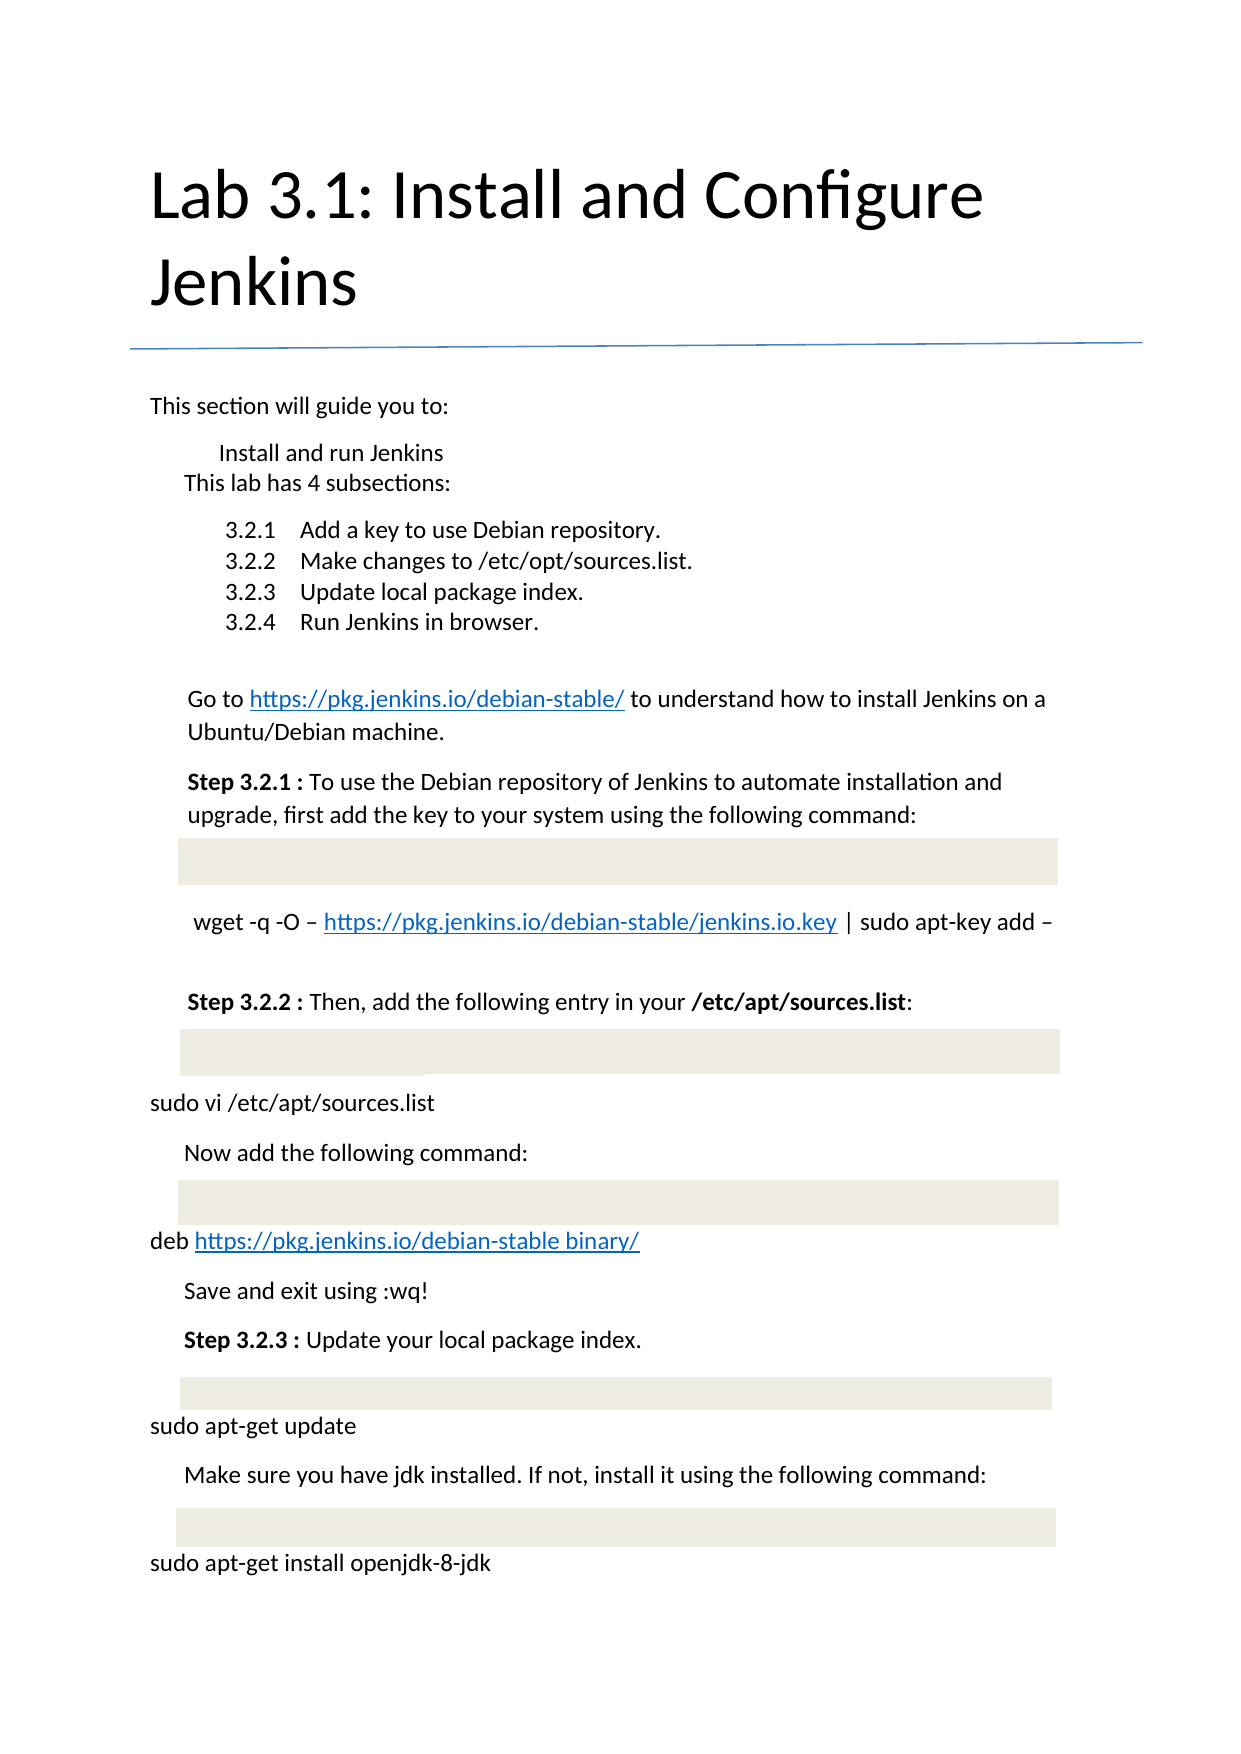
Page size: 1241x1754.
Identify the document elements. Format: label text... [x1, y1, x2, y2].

list Run Jenkins in browser. [225, 606, 1090, 637]
text Step 3.2.3 : Update your local package index. [150, 1324, 1090, 1355]
text Go to https://pkg.jenkins.io/debian-stable/ to understand how to install Jenkins on a Ubuntu/Debian machine. [187, 684, 1090, 747]
text Install and run Jenkins [219, 437, 1090, 467]
text This section will guide you to: [150, 390, 1090, 420]
text Now add the following command: [150, 1137, 1090, 1168]
text deb https://pkg.jenkins.io/debian-stable binary/ [150, 1187, 1090, 1256]
list Add a key to use Debian repository. [225, 515, 1090, 545]
list Update local package index. [225, 576, 1090, 606]
text sudo apt-get install openjdk-8-jdk [150, 1509, 1090, 1578]
text Step 3.2.2 : Then, add the following entry in your /etc/apt/sources.list: [187, 986, 1090, 1017]
text sudo vi /etc/apt/sources.list [150, 1036, 1090, 1118]
text Save and exit using :wq! [150, 1275, 1090, 1305]
text Make sure you have jdk installed. If not, install it using the following command: [150, 1459, 1090, 1490]
list Make changes to /etc/opt/sources.list. [225, 545, 1090, 576]
text This lab has 4 subsections: [150, 467, 1090, 498]
text Lab 3.1: Install and Configure Jenkins [150, 150, 1090, 323]
text sudo apt-get update [150, 1374, 1090, 1440]
text wget -q -O – https://pkg.jenkins.io/debian-stable/jenkins.io.key | sudo apt-key add – [187, 849, 1090, 967]
text Step 3.2.1 : To use the Debian repository of Jenkins to automate installation and upgrade, first add the key to your system using the following command: [187, 766, 1090, 829]
